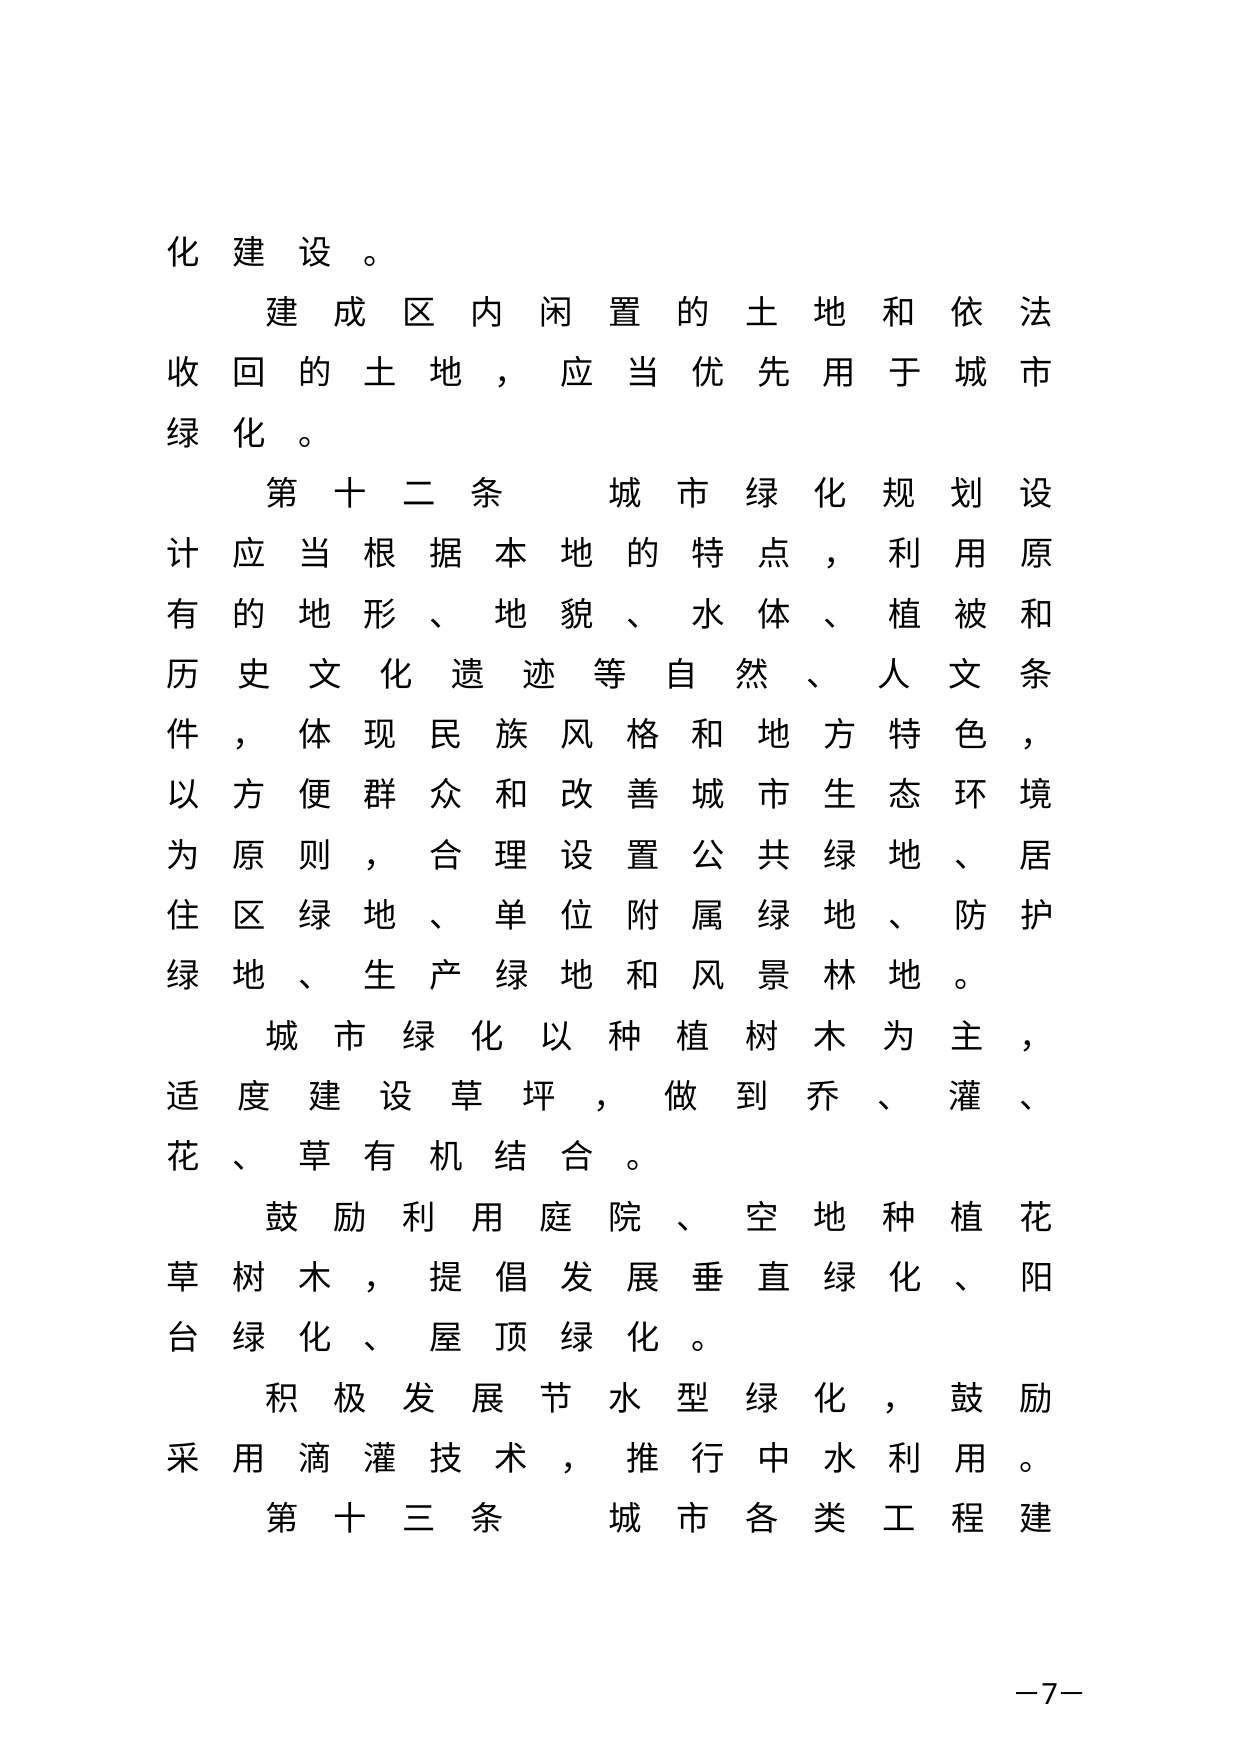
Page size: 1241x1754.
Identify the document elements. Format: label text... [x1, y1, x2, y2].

text 第十二条 城市绿化规划设计应当根据本地的特点，利用原有的地形、地貌、水体、植被和历史文化遗迹等自然、人文条件，体现民族风格和地方特色，以方便群众和改善城市生态环境为原则，合理设置公共绿地、居住区绿地、单位附属绿地、防护绿地、生产绿地和风景林地。 [167, 461, 1085, 1003]
text 积极发展节水型绿化，鼓励采用滴灌技术，推行中水利用。 [167, 1365, 1085, 1486]
text 鼓励利用庭院、空地种植花草树木，提倡发展垂直绿化、阳台绿化、屋顶绿化。 [167, 1184, 1085, 1365]
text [167, 219, 1085, 280]
text 城市绿化以种植树木为主，适度建设草坪，做到乔、灌、花、草有机结合。 [167, 1003, 1085, 1184]
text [167, 1486, 1085, 1546]
text 建成区内闲置的土地和依法收回的土地，应当优先用于城市绿化。 [167, 280, 1085, 461]
